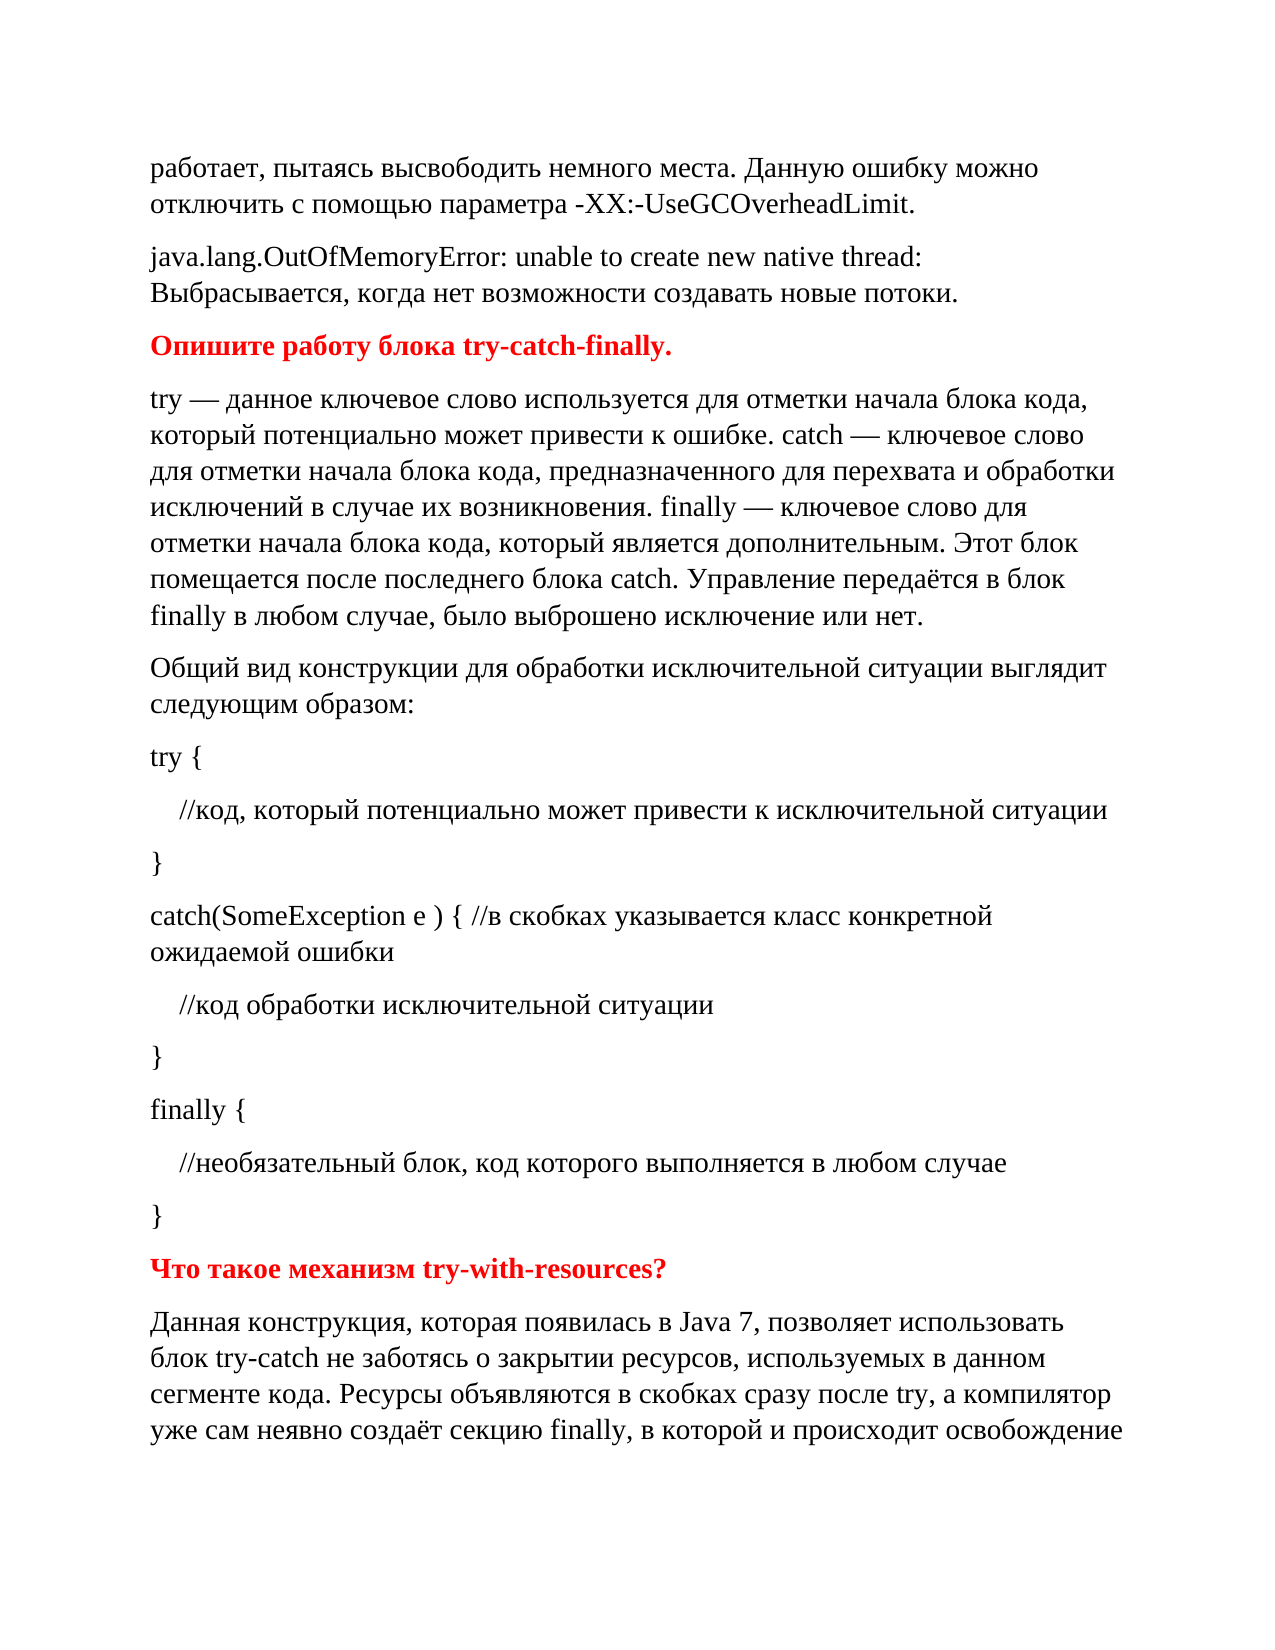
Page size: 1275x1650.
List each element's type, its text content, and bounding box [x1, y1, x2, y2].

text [150, 150, 1125, 220]
text java.lang.OutOfMemoryError: unable to create new native thread: Выбрасывается, когда нет возможности создавать новые потоки. [150, 239, 1125, 309]
text //код обработки исключительной ситуации [150, 987, 1125, 1020]
text Общий вид конструкции для обработки исключительной ситуации выглядит следующим образом: [150, 650, 1125, 720]
text finally { [150, 1092, 1125, 1126]
text //код, который потенциально может привести к исключительной ситуации [150, 792, 1125, 826]
text catch(SomeException e ) { //в скобках указывается класс конкретной ожидаемой ошибки [150, 898, 1125, 967]
text } [150, 1039, 1125, 1073]
text Опишите работу блока try-catch-finally. [150, 328, 1125, 361]
text try — данное ключевое слово используется для отметки начала блока кода, который потенциально может привести к ошибке. catch — ключевое слово для отметки начала блока кода, предназначенного для перехвата и обработки исключений в случае их возникновения. finally — ключевое слово для отметки начала блока кода, который является дополнительным. Этот блок помещается после последнего блока catch. Управление передаётся в блок finally в любом случае, было выброшено исключение или нет. [150, 381, 1125, 631]
text } [150, 845, 1125, 878]
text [150, 1304, 1125, 1446]
text try { [150, 739, 1125, 773]
text Что такое механизм try-with-resources? [150, 1251, 1125, 1284]
text //необязательный блок, код которого выполняется в любом случае [150, 1145, 1125, 1179]
text } [150, 1198, 1125, 1232]
